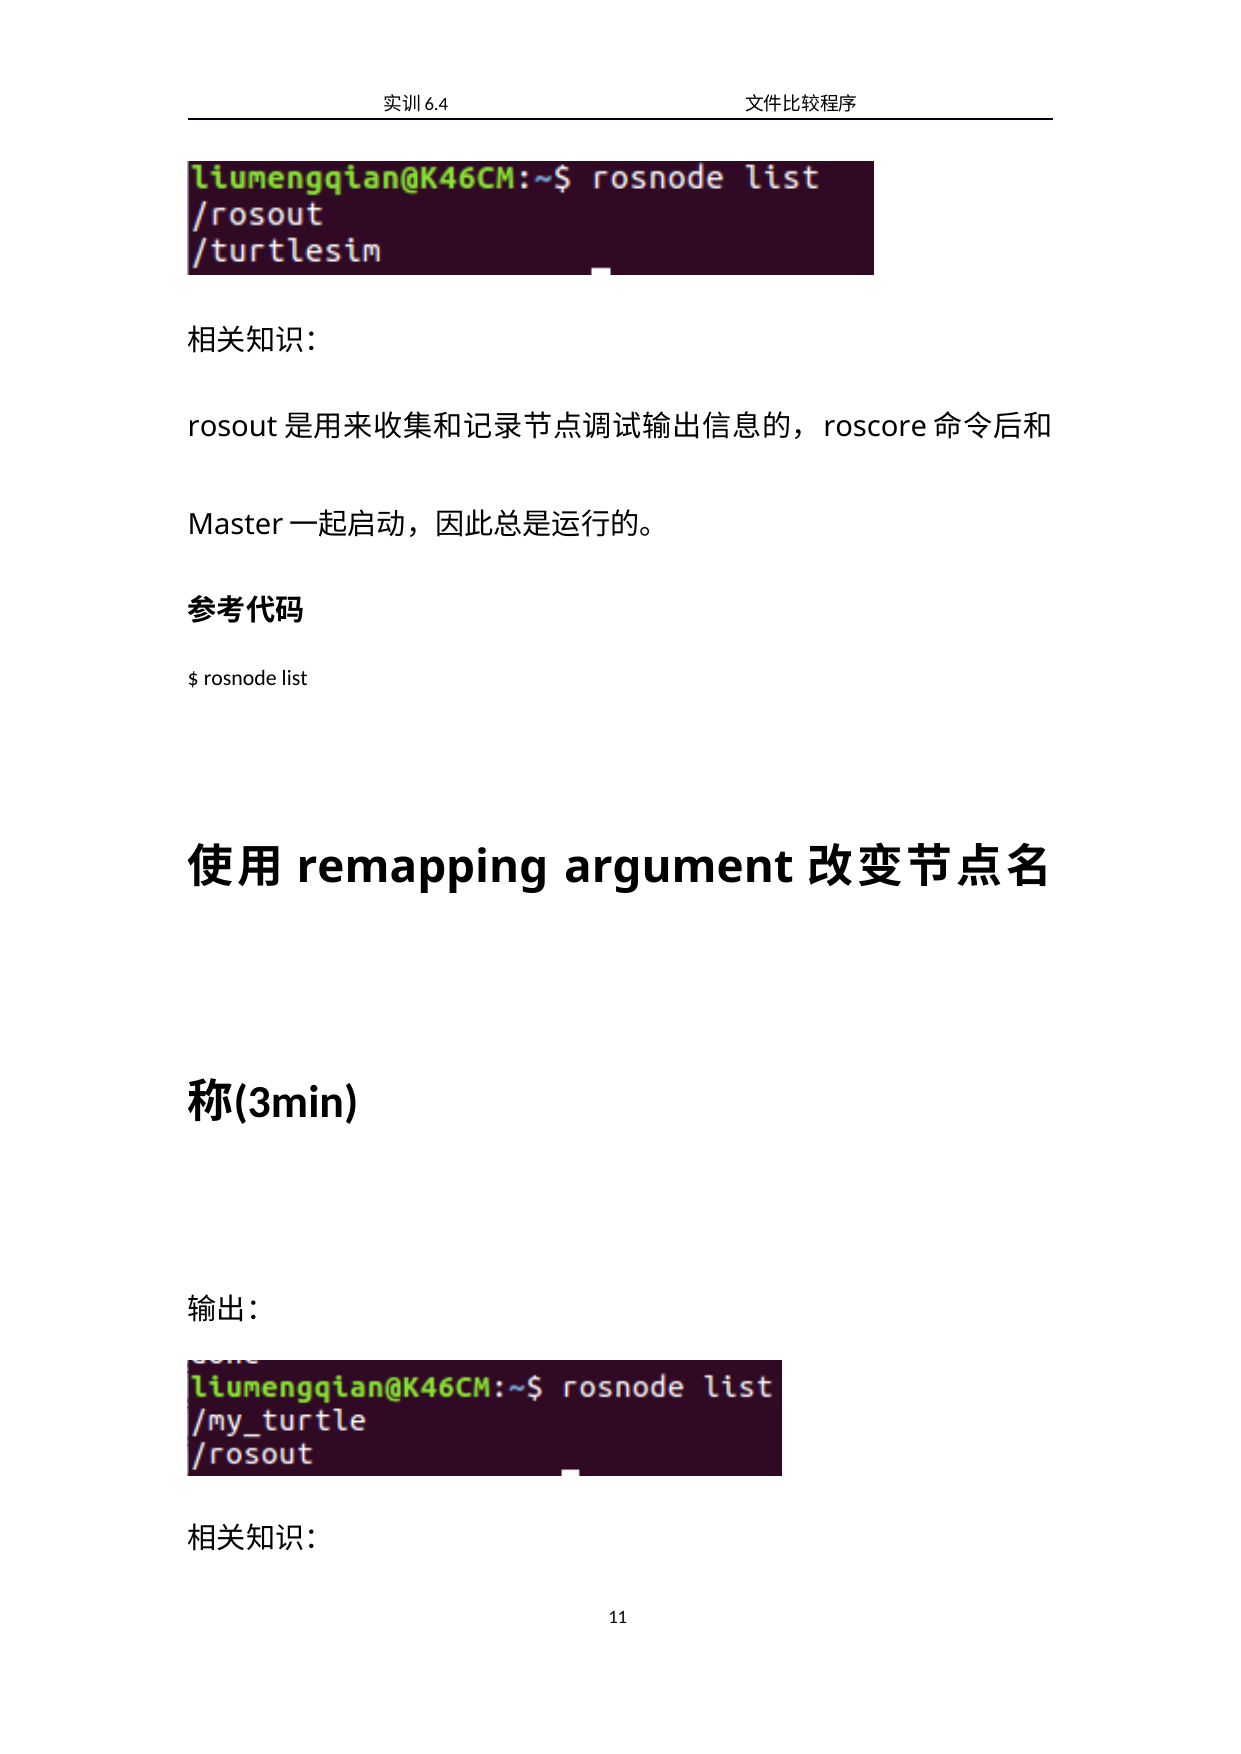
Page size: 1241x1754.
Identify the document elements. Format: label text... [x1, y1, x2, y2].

text rosout是用来收集和记录节点调试输出信息的，roscore命令后和Master一起启动，因此总是运行的。 [187, 391, 1053, 554]
text 输出： [187, 1274, 1053, 1339]
list $ rosnode list [187, 661, 1053, 694]
subtitle 使用remapping argument改变节点名称(3min) [187, 814, 1053, 1146]
text 相关知识： [187, 1504, 1053, 1569]
text 相关知识： [187, 305, 1053, 370]
text 参考代码 [187, 575, 1053, 640]
picture [187, 1360, 782, 1476]
picture [187, 161, 874, 275]
